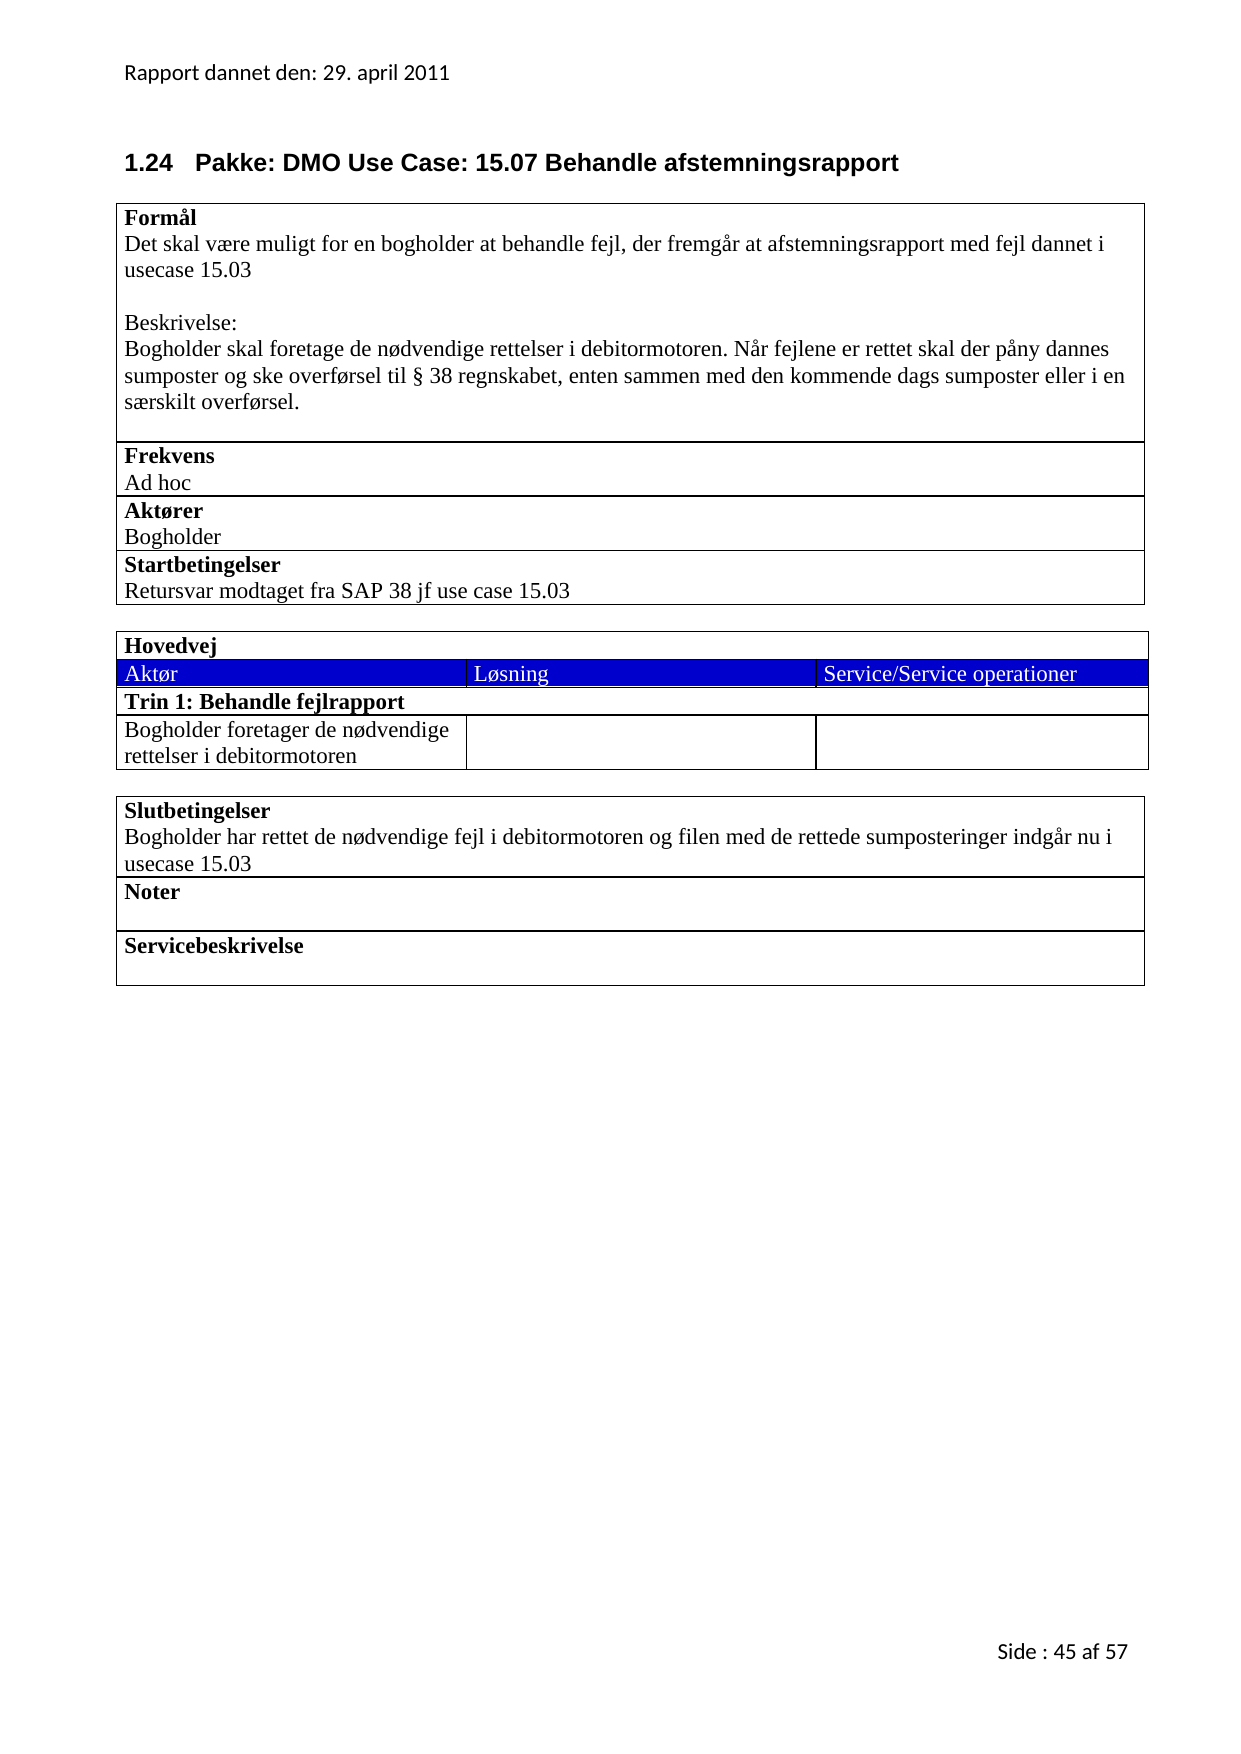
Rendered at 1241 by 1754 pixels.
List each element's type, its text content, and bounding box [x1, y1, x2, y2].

table_cell Startbetingelser Retursvar modtaget fra SAP 38 jf use case 15.03 [117, 551, 1144, 604]
table_cell Service/Service operationer [817, 660, 1148, 686]
subtitle Pakke: DMO Use Case: 15.07 Behandle afstemningsrapport [124, 148, 1137, 176]
table_cell Bogholder foretager de nødvendige rettelser i debitormotoren [117, 716, 466, 769]
table_cell Frekvens Ad hoc [117, 443, 1144, 495]
table_cell Trin 1: Behandle fejlrapport [117, 688, 1148, 714]
table_cell [817, 716, 1148, 769]
table_cell Aktører Bogholder [117, 497, 1144, 549]
table_cell Noter [117, 878, 1144, 930]
table_header Slutbetingelser Bogholder har rettet de nødvendige fejl i debitormotoren og filen med de rettede sumposteringer indgår nu i usecase 15.03 [117, 797, 1144, 876]
table_header Hovedvej [117, 632, 1148, 658]
table_header Formål Det skal være muligt for en bogholder at behandle fejl, der fremgår at afstemningsrapport med fejl dannet i usecase 15.03 Beskrivelse: Bogholder skal foretage de nødvendige rettelser i debitormotoren. Når fejlene er rettet skal der påny dannes sumposter og ske overførsel til § 38 regnskabet, enten sammen med den kommende dags sumposter eller i en særskilt overførsel. [117, 204, 1144, 441]
table_cell Løsning [467, 660, 815, 686]
table_cell [467, 716, 815, 769]
table_cell Aktør [117, 660, 466, 686]
table_cell Servicebeskrivelse [117, 932, 1144, 985]
